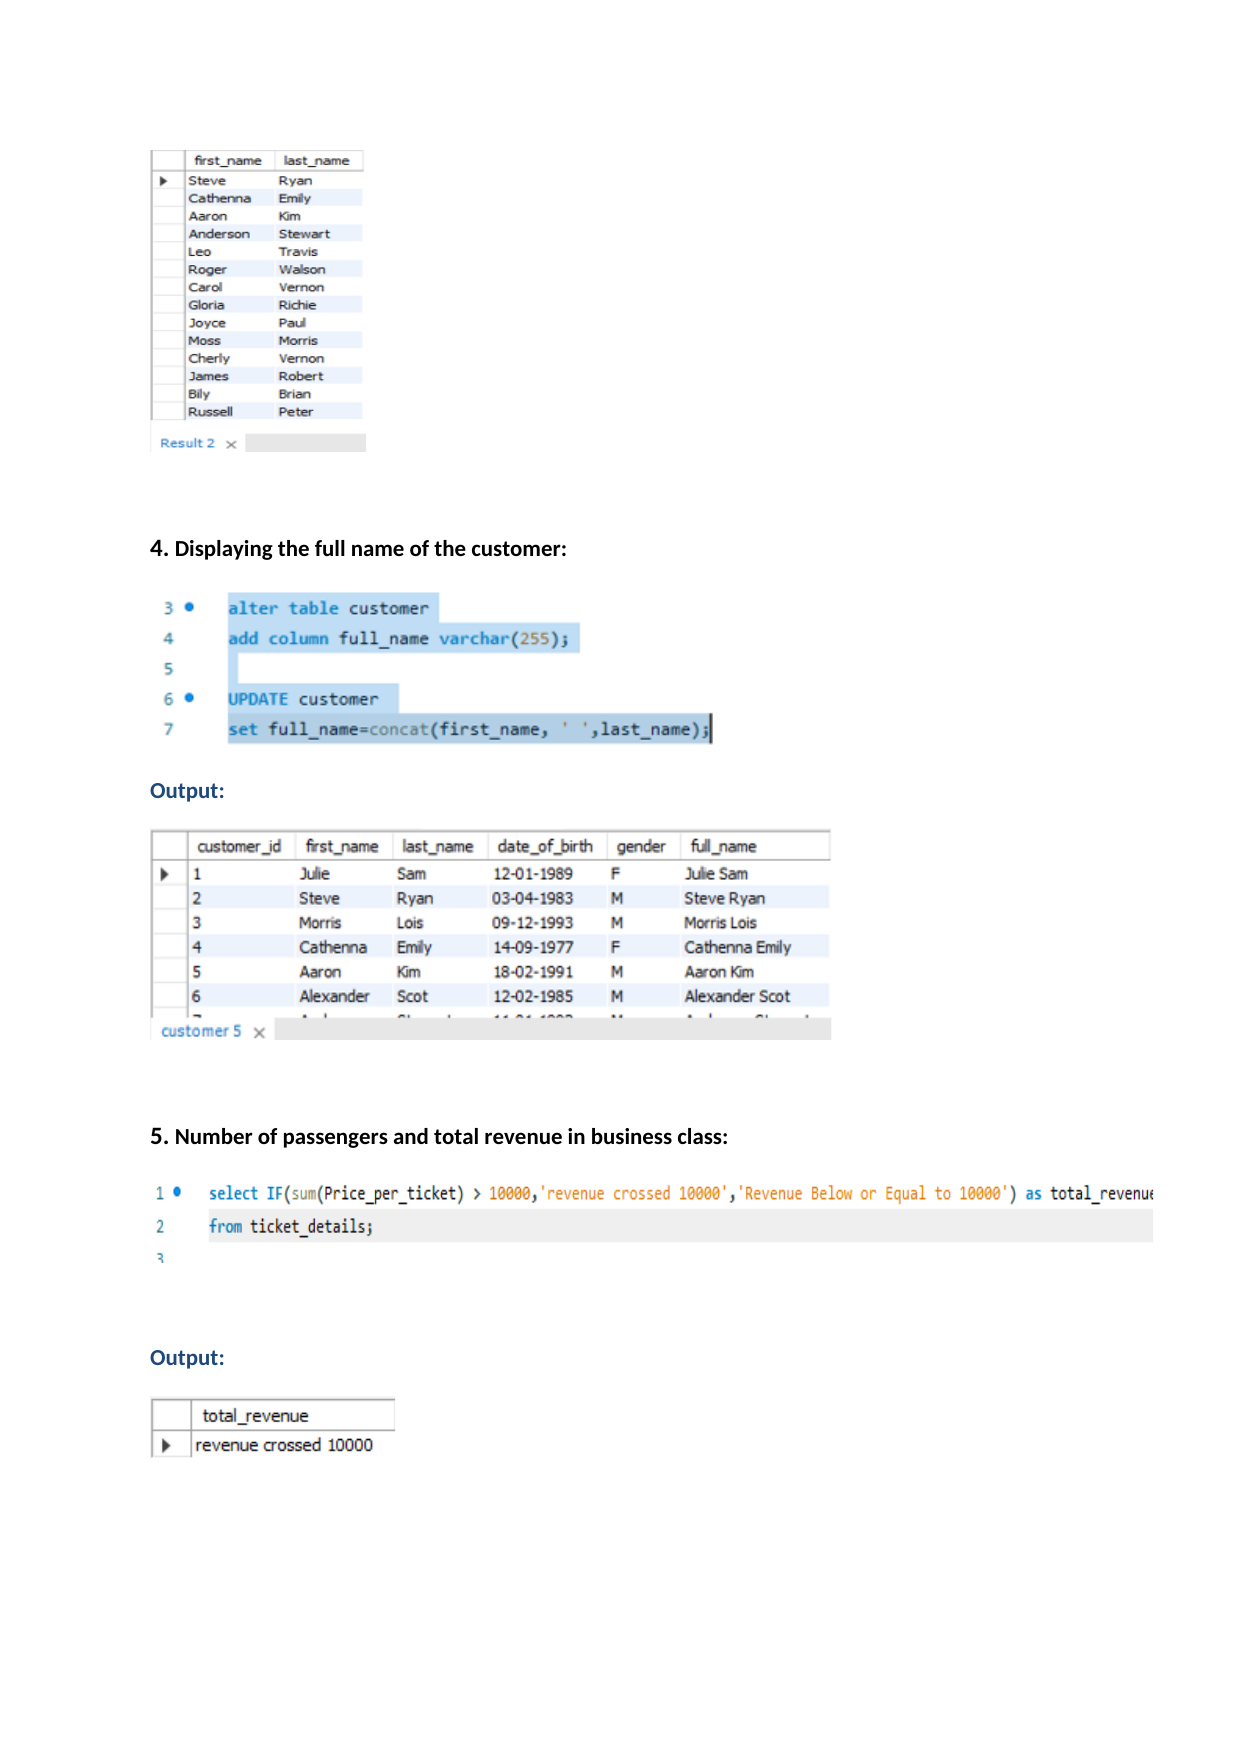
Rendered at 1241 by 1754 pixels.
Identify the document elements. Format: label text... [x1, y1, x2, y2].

picture [150, 828, 832, 1040]
picture [150, 150, 367, 452]
picture [150, 588, 713, 751]
text 5. Number of passengers and total revenue in business class: [150, 1121, 1090, 1151]
text 4. Displaying the full name of the customer: [150, 532, 1090, 563]
text Output: [150, 776, 1090, 804]
picture [150, 1396, 396, 1459]
picture [150, 1176, 1154, 1263]
text Output: [150, 1343, 1090, 1371]
